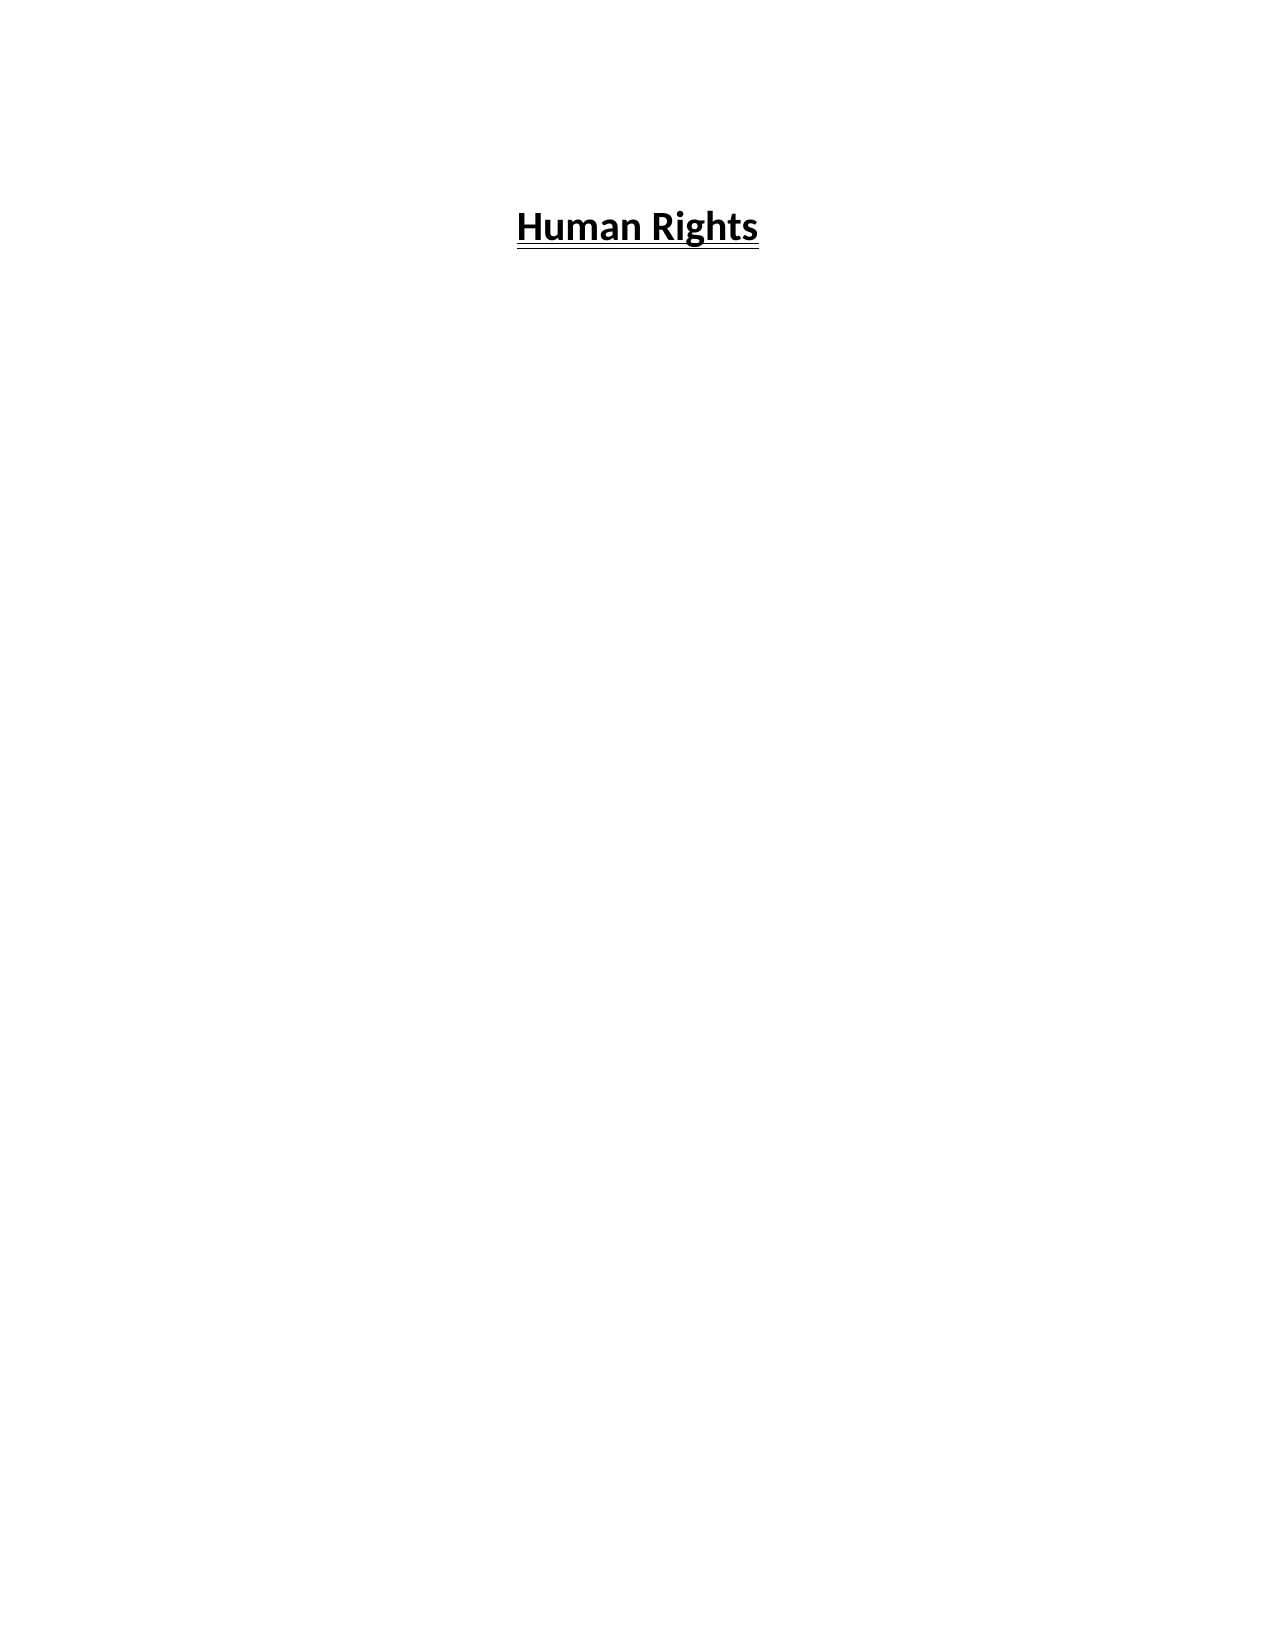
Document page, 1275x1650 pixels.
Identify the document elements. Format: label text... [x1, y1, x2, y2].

subtitle Human Rights [150, 200, 1125, 251]
